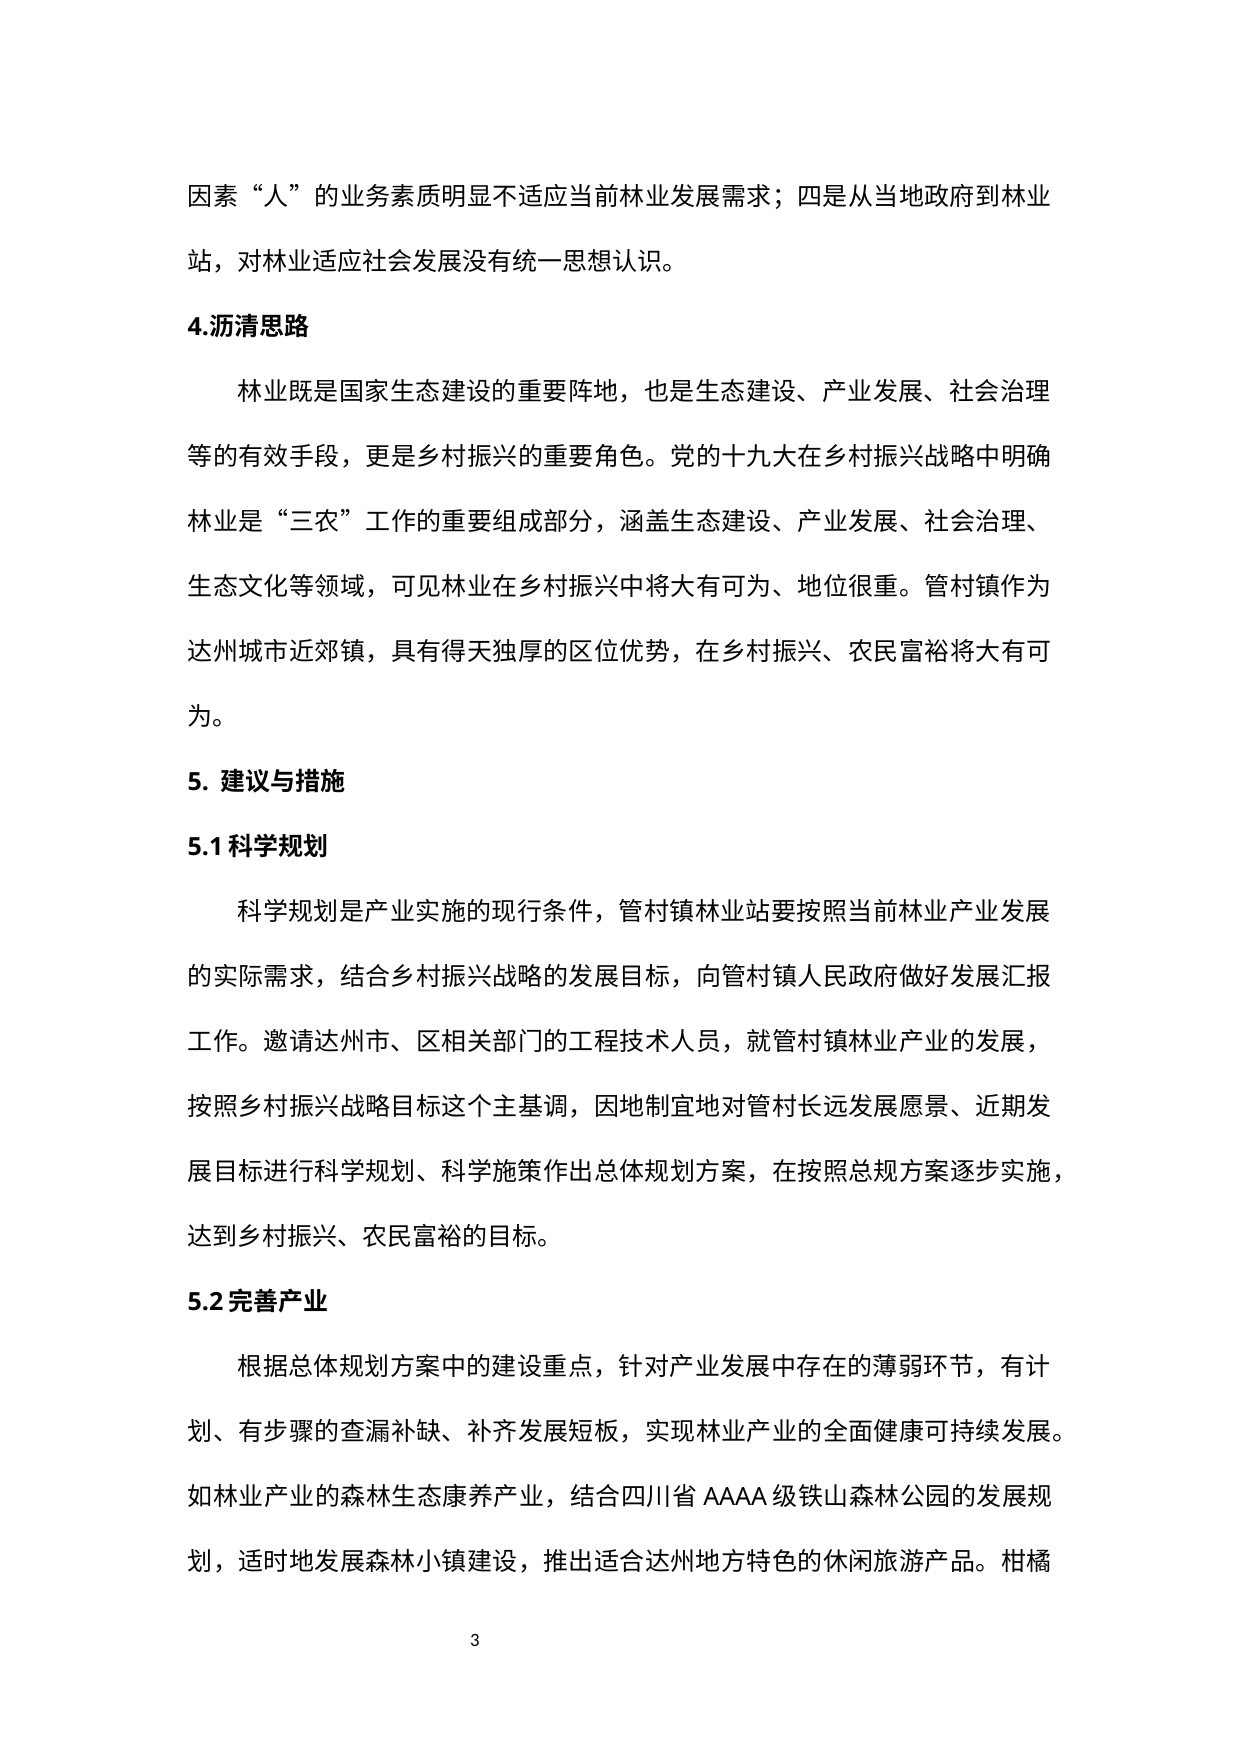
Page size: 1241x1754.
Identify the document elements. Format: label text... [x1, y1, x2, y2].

text 5.2完善产业 [187, 1267, 1053, 1332]
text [187, 162, 1053, 292]
text 林业既是国家生态建设的重要阵地，也是生态建设、产业发展、社会治理等的有效手段，更是乡村振兴的重要角色。党的十九大在乡村振兴战略中明确林业是“三农”工作的重要组成部分，涵盖生态建设、产业发展、社会治理、生态文化等领域，可见林业在乡村振兴中将大有可为、地位很重。管村镇作为达州城市近郊镇，具有得天独厚的区位优势，在乡村振兴、农民富裕将大有可为。 [187, 357, 1053, 747]
list 建议与措施 [187, 747, 1053, 812]
text 5.1科学规划 [187, 812, 1053, 877]
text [187, 1332, 1053, 1592]
text 4.沥清思路 [187, 292, 1053, 357]
text 科学规划是产业实施的现行条件，管村镇林业站要按照当前林业产业发展的实际需求，结合乡村振兴战略的发展目标，向管村镇人民政府做好发展汇报工作。邀请达州市、区相关部门的工程技术人员，就管村镇林业产业的发展，按照乡村振兴战略目标这个主基调，因地制宜地对管村长远发展愿景、近期发展目标进行科学规划、科学施策作出总体规划方案，在按照总规方案逐步实施，达到乡村振兴、农民富裕的目标。 [187, 877, 1053, 1267]
